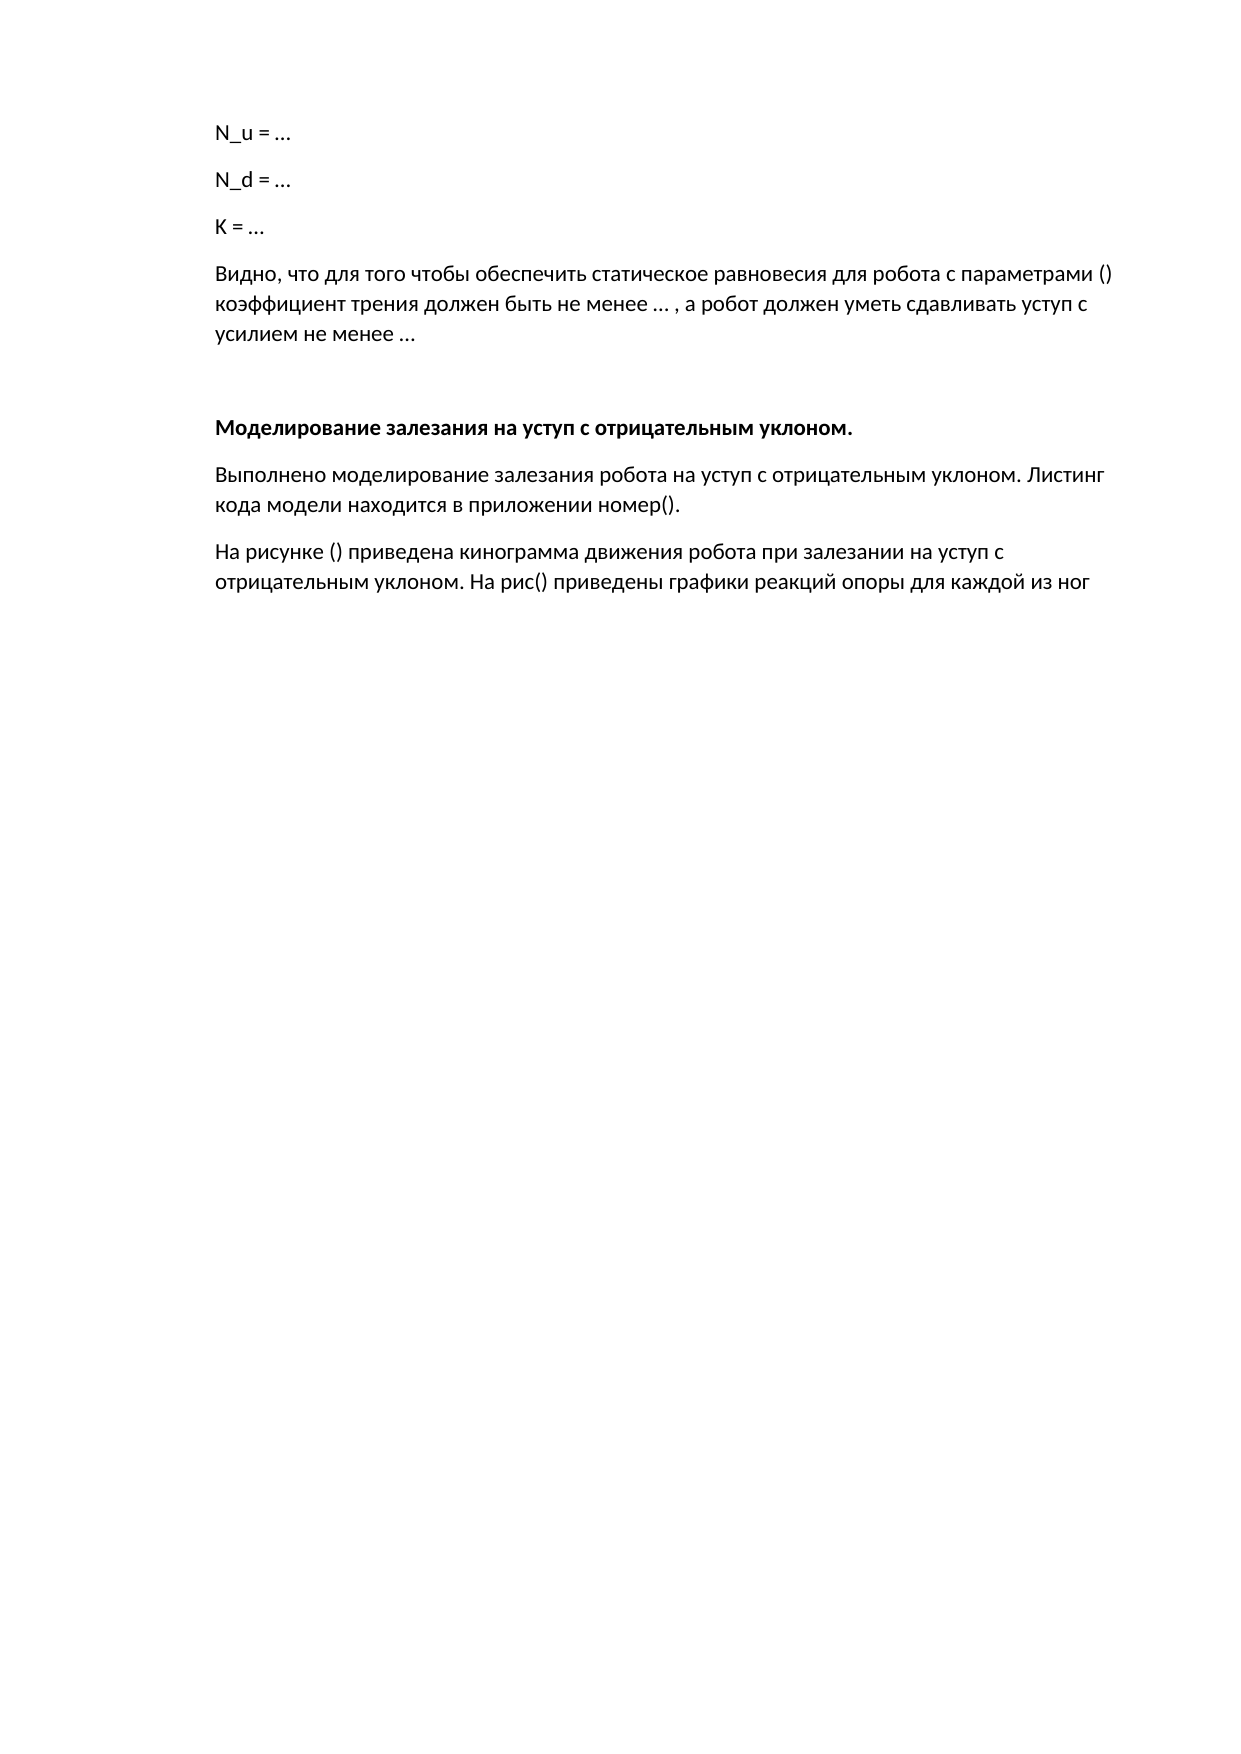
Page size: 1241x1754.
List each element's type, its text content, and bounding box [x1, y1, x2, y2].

text На рисунке () приведена кинограмма движения робота при залезании на уступ с отрицательным уклоном. На рис() приведены графики реакций опоры для каждой из ног [215, 537, 1152, 595]
text K = … [215, 212, 1152, 240]
text N_u = … [215, 118, 1152, 146]
text Моделирование залезания на уступ с отрицательным уклоном. [215, 413, 1152, 441]
text Выполнено моделирование залезания робота на уступ с отрицательным уклоном. Листинг кода модели находится в приложении номер(). [215, 460, 1152, 518]
text N_d = … [215, 165, 1152, 193]
text Видно, что для того чтобы обеспечить статическое равновесия для робота с параметрами () коэффициент трения должен быть не менее … , а робот должен уметь сдавливать уступ с усилием не менее … [215, 259, 1152, 347]
